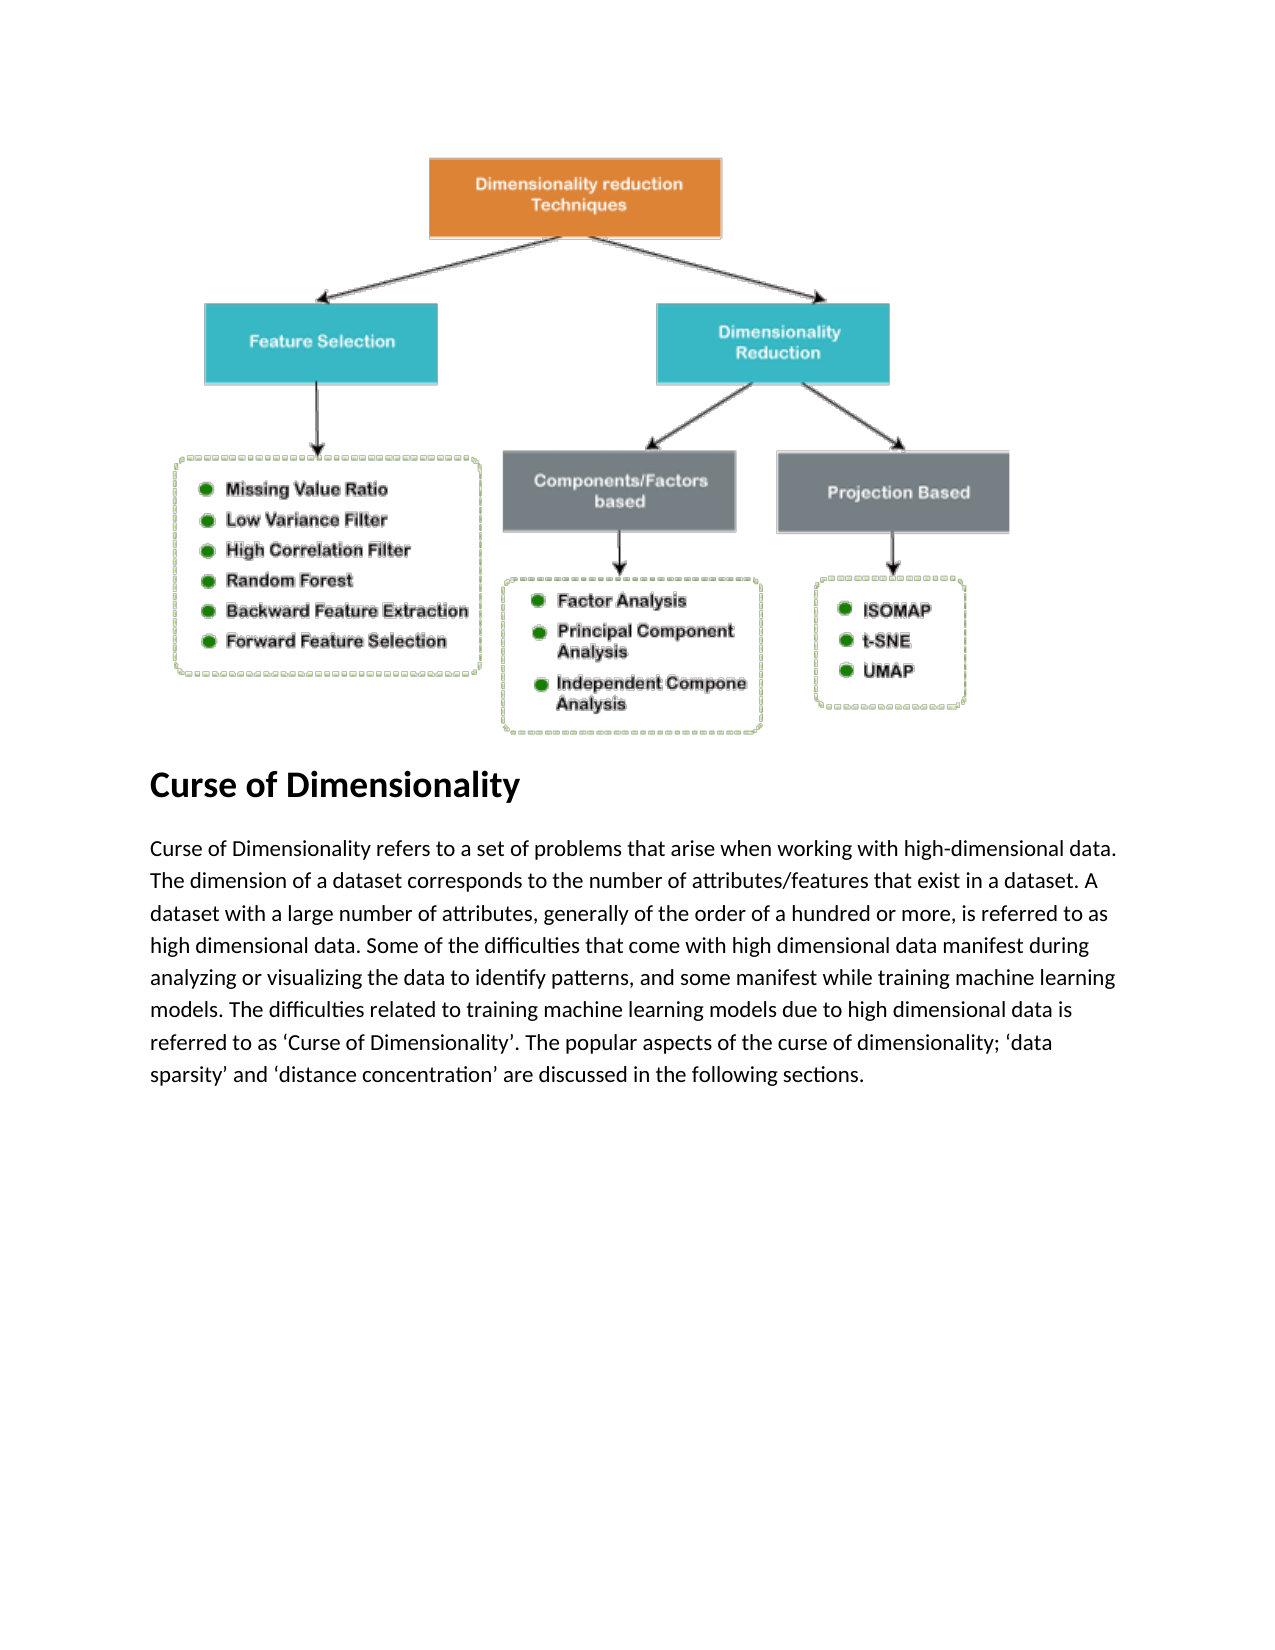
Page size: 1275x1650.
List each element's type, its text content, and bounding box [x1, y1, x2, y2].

text Curse of Dimensionality [150, 761, 1125, 807]
picture [150, 150, 1010, 736]
text Curse of Dimensionality refers to a set of problems that arise when working with high-dimensional data. The dimension of a dataset corresponds to the number of attributes/features that exist in a dataset. A dataset with a large number of attributes, generally of the order of a hundred or more, is referred to as high dimensional data. Some of the difficulties that come with high dimensional data manifest during analyzing or visualizing the data to identify patterns, and some manifest while training machine learning models. The difficulties related to training machine learning models due to high dimensional data is referred to as ‘Curse of Dimensionality’. The popular aspects of the curse of dimensionality; ‘data sparsity’ and ‘distance concentration’ are discussed in the following sections. [150, 834, 1125, 1088]
